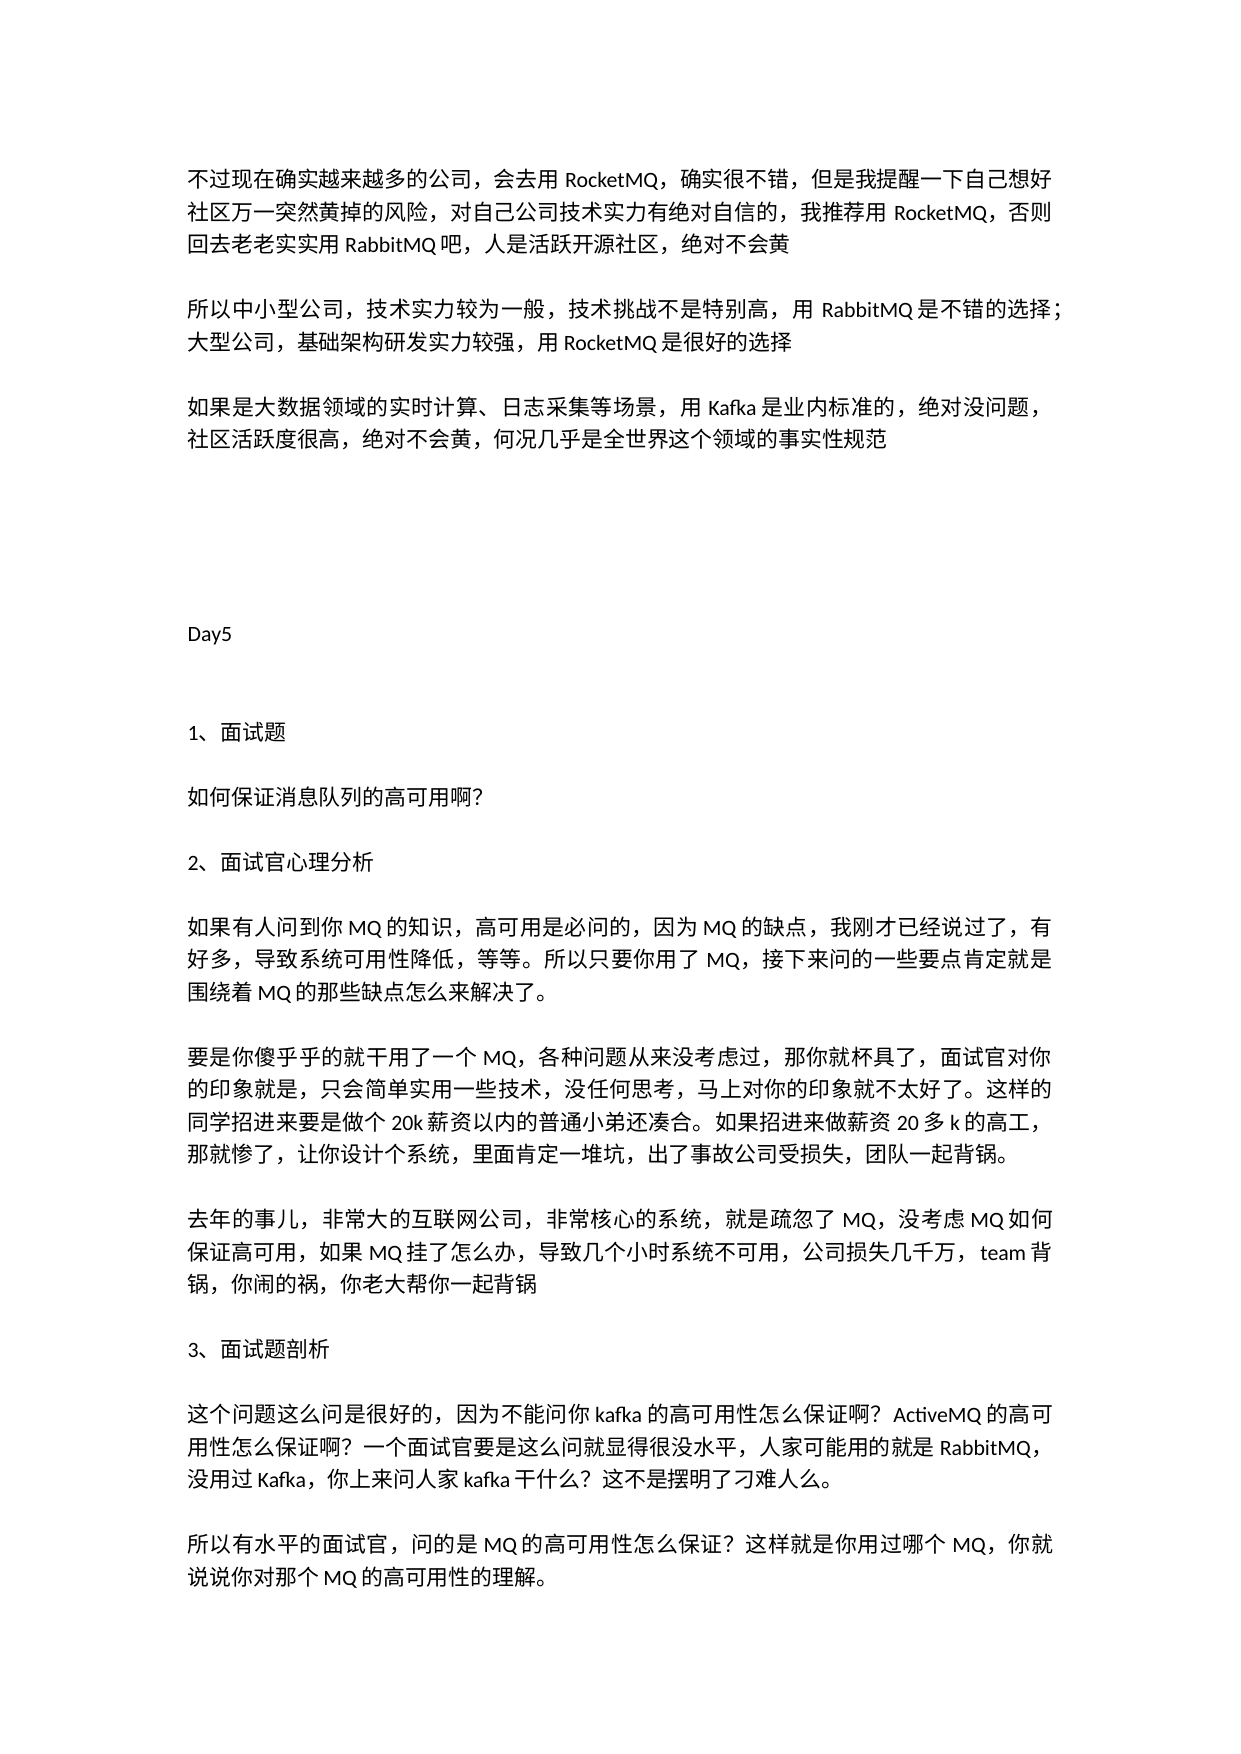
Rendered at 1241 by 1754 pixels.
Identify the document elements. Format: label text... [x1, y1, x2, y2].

text 所以中小型公司，技术实力较为一般，技术挑战不是特别高，用RabbitMQ是不错的选择；大型公司，基础架构研发实力较强，用RocketMQ是很好的选择 [187, 292, 1053, 357]
text Day5 [187, 617, 1053, 649]
text 所以有水平的面试官，问的是MQ的高可用性怎么保证？这样就是你用过哪个MQ，你就说说你对那个MQ的高可用性的理解。 [187, 1527, 1053, 1592]
text 要是你傻乎乎的就干用了一个MQ，各种问题从来没考虑过，那你就杯具了，面试官对你的印象就是，只会简单实用一些技术，没任何思考，马上对你的印象就不太好了。这样的同学招进来要是做个20k薪资以内的普通小弟还凑合。如果招进来做薪资20多k的高工，那就惨了，让你设计个系统，里面肯定一堆坑，出了事故公司受损失，团队一起背锅。 [187, 1039, 1053, 1169]
text 不过现在确实越来越多的公司，会去用RocketMQ，确实很不错，但是我提醒一下自己想好社区万一突然黄掉的风险，对自己公司技术实力有绝对自信的，我推荐用RocketMQ，否则回去老老实实用RabbitMQ吧，人是活跃开源社区，绝对不会黄 [187, 162, 1053, 259]
text 如何保证消息队列的高可用啊？ [187, 779, 1053, 812]
text 这个问题这么问是很好的，因为不能问你kafka的高可用性怎么保证啊？ActiveMQ的高可用性怎么保证啊？一个面试官要是这么问就显得很没水平，人家可能用的就是RabbitMQ，没用过Kafka，你上来问人家kafka干什么？这不是摆明了刁难人么。 [187, 1397, 1053, 1494]
text 去年的事儿，非常大的互联网公司，非常核心的系统，就是疏忽了MQ，没考虑MQ如何保证高可用，如果MQ挂了怎么办，导致几个小时系统不可用，公司损失几千万，team背锅，你闹的祸，你老大帮你一起背锅 [187, 1202, 1053, 1299]
text 2、面试官心理分析 [187, 844, 1053, 877]
text 如果是大数据领域的实时计算、日志采集等场景，用Kafka是业内标准的，绝对没问题，社区活跃度很高，绝对不会黄，何况几乎是全世界这个领域的事实性规范 [187, 389, 1053, 454]
text 3、面试题剖析 [187, 1332, 1053, 1364]
text 1、面试题 [187, 714, 1053, 747]
text 如果有人问到你MQ的知识，高可用是必问的，因为MQ的缺点，我刚才已经说过了，有好多，导致系统可用性降低，等等。所以只要你用了MQ，接下来问的一些要点肯定就是围绕着MQ的那些缺点怎么来解决了。 [187, 909, 1053, 1007]
